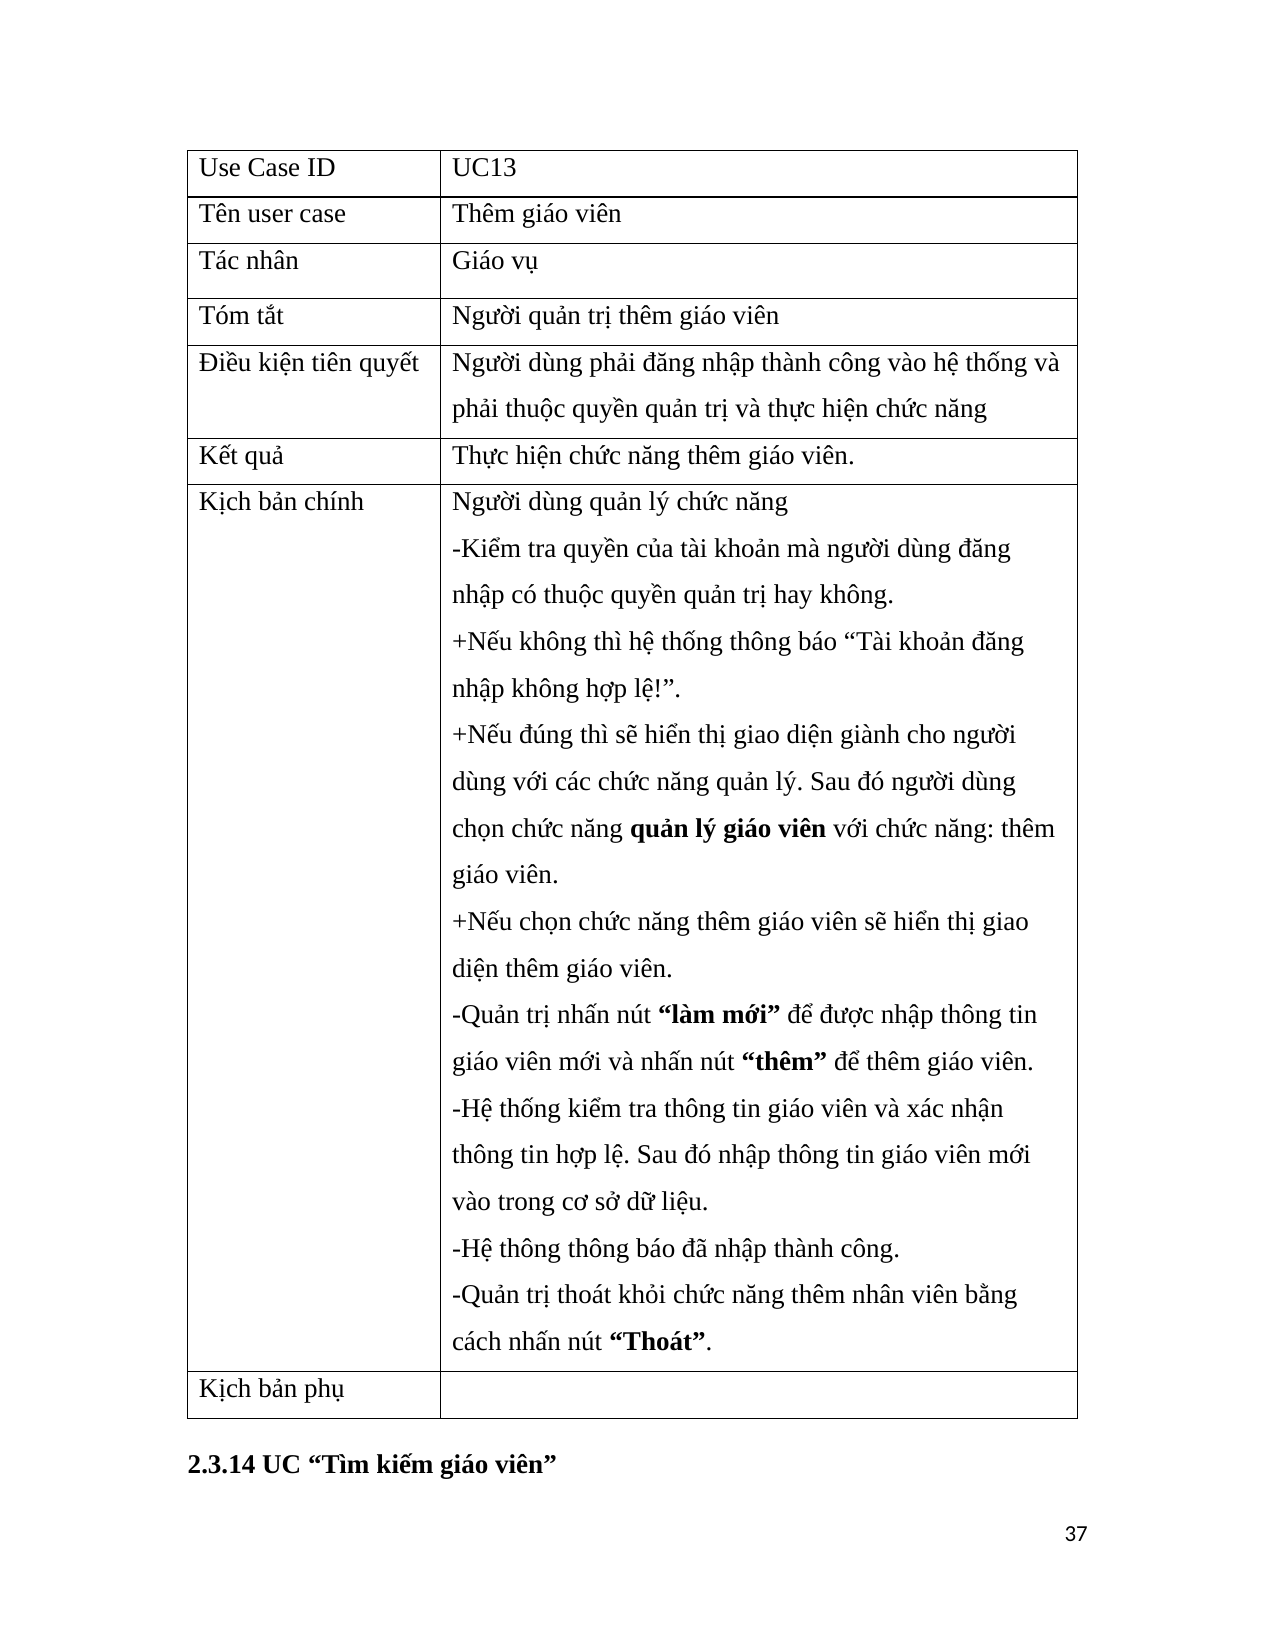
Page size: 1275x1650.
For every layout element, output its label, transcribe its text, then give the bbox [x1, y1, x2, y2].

table_cell Người dùng quản lý chức năng -Kiểm tra quyền của tài khoản mà người dùng đăng nhập có thuộc quyền quản trị hay không. +Nếu không thì hệ thống thông báo “Tài khoản đăng nhập không hợp lệ!”. +Nếu đúng thì sẽ hiển thị giao diện giành cho người dùng với các chức năng quản lý. Sau đó người dùng chọn chức năng quản lý giáo viên với chức năng: thêm giáo viên. +Nếu chọn chức năng thêm giáo viên sẽ hiển thị giao diện thêm giáo viên. -Quản trị nhấn nút “làm mới” để được nhập thông tin giáo viên mới và nhấn nút “thêm” để thêm giáo viên. -Hệ thống kiểm tra thông tin giáo viên và xác nhận thông tin hợp lệ. Sau đó nhập thông tin giáo viên mới vào trong cơ sở dữ liệu. -Hệ thông thông báo đã nhập thành công. -Quản trị thoát khỏi chức năng thêm nhân viên bằng cách nhấn nút “Thoát”. [441, 485, 1077, 1371]
table_cell Người quản trị thêm giáo viên [441, 299, 1077, 344]
table_cell Tóm tắt [188, 299, 440, 344]
subtitle 2.3.14 UC “Tìm kiếm giáo viên” [187, 1448, 1087, 1480]
table_header Use Case ID [188, 151, 440, 196]
table_cell Người dùng phải đăng nhập thành công vào hệ thống và phải thuộc quyền quản trị và thực hiện chức năng [441, 346, 1077, 438]
table_cell Tác nhân [188, 244, 440, 298]
table_cell Tên user case [188, 198, 440, 243]
table_cell Thực hiện chức năng thêm giáo viên. [441, 439, 1077, 484]
table_header UC13 [441, 151, 1077, 196]
table_cell Thêm giáo viên [441, 198, 1077, 243]
table_cell Kịch bản chính [188, 485, 440, 1371]
table_cell Giáo vụ [441, 244, 1077, 298]
table_cell Điều kiện tiên quyết [188, 346, 440, 438]
table_cell Kết quả [188, 439, 440, 484]
table_cell [441, 1372, 1077, 1418]
table_cell Kịch bản phụ [188, 1372, 440, 1418]
